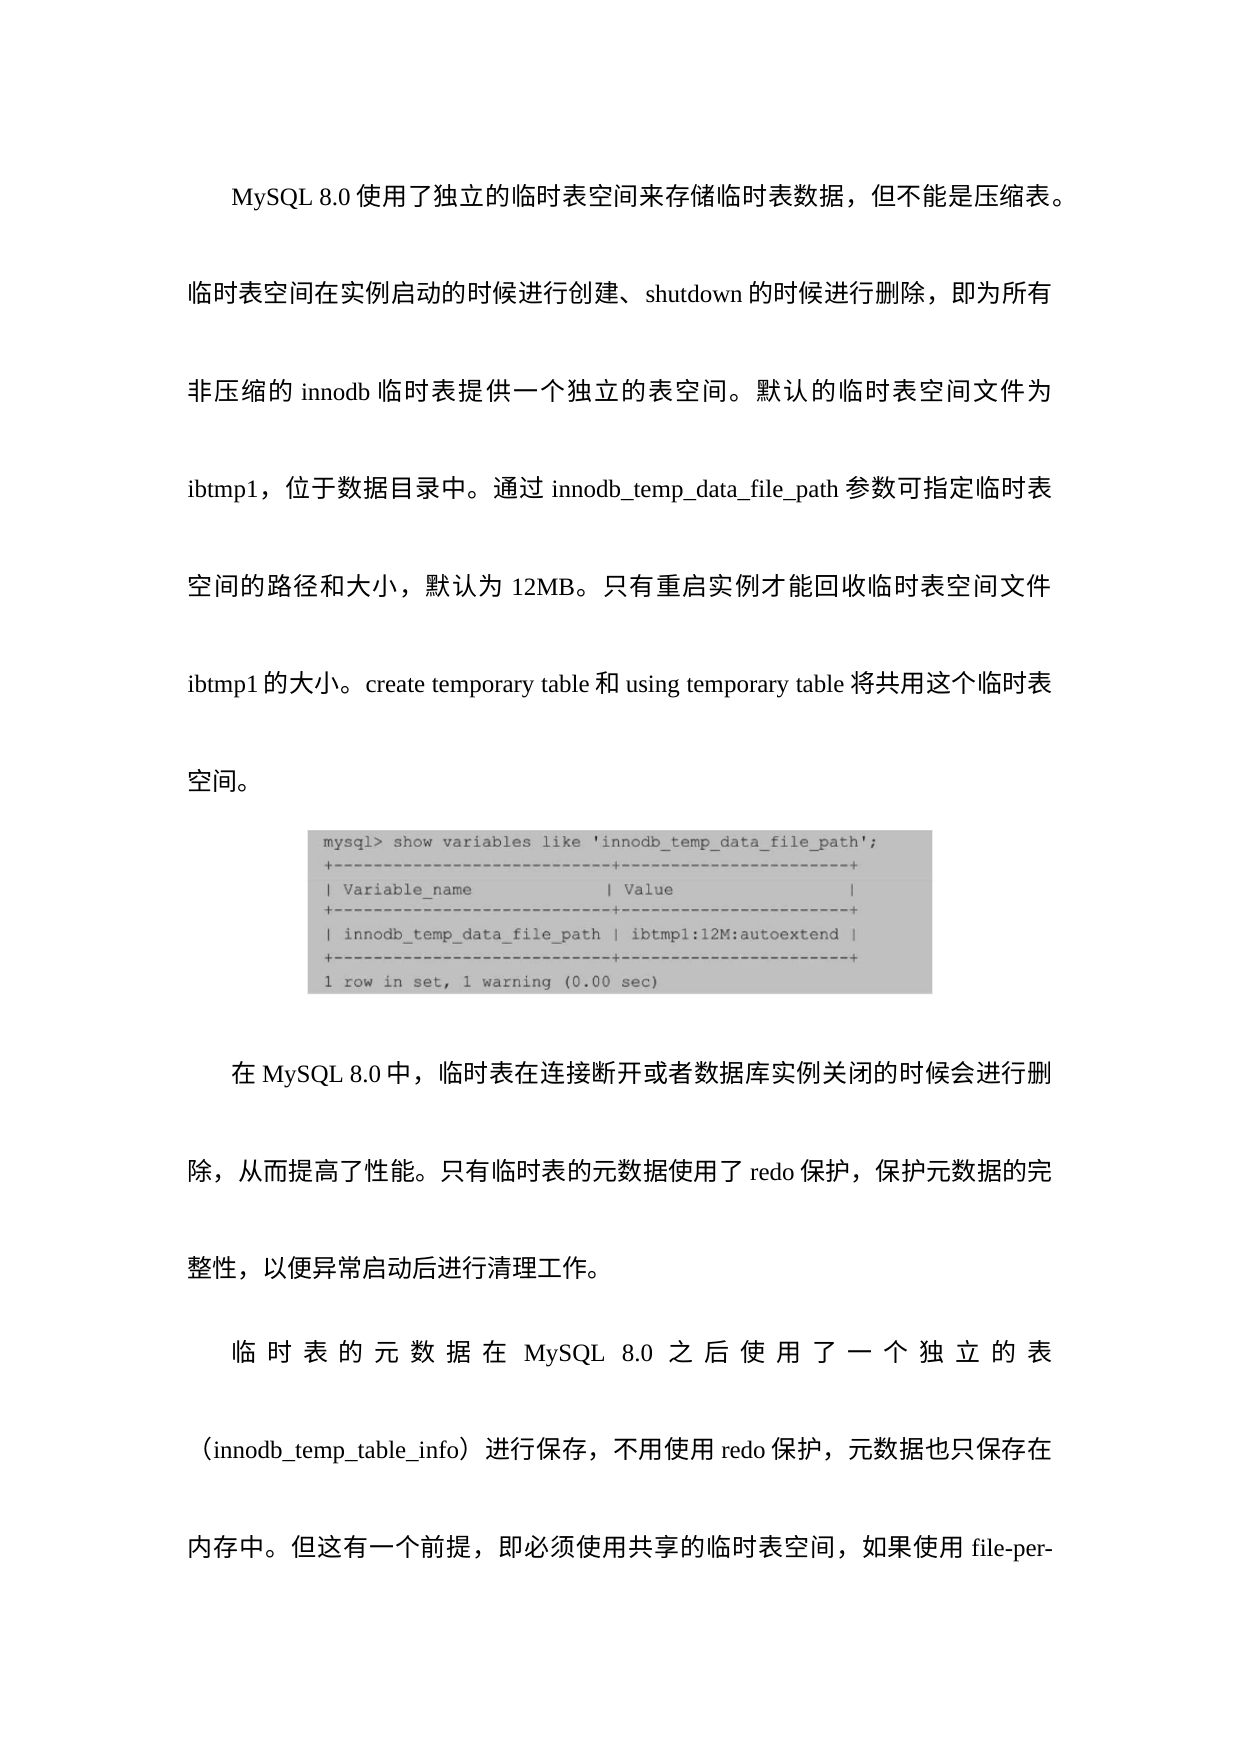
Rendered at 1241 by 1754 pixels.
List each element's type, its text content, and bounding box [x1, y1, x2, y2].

picture [307, 830, 933, 995]
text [187, 1318, 1053, 1578]
text MySQL 8.0使用了独立的临时表空间来存储临时表数据，但不能是压缩表。临时表空间在实例启动的时候进行创建、shutdown的时候进行删除，即为所有非压缩的innodb临时表提供一个独立的表空间。默认的临时表空间文件为ibtmp1，位于数据目录中。通过innodb_temp_data_file_path参数可指定临时表空间的路径和大小，默认为12MB。只有重启实例才能回收临时表空间文件ibtmp1的大小。create temporary table和using temporary table将共用这个临时表空间。 [187, 162, 1053, 812]
text 在MySQL 8.0中，临时表在连接断开或者数据库实例关闭的时候会进行删除，从而提高了性能。只有临时表的元数据使用了redo保护，保护元数据的完整性，以便异常启动后进行清理工作。 [187, 1039, 1053, 1299]
